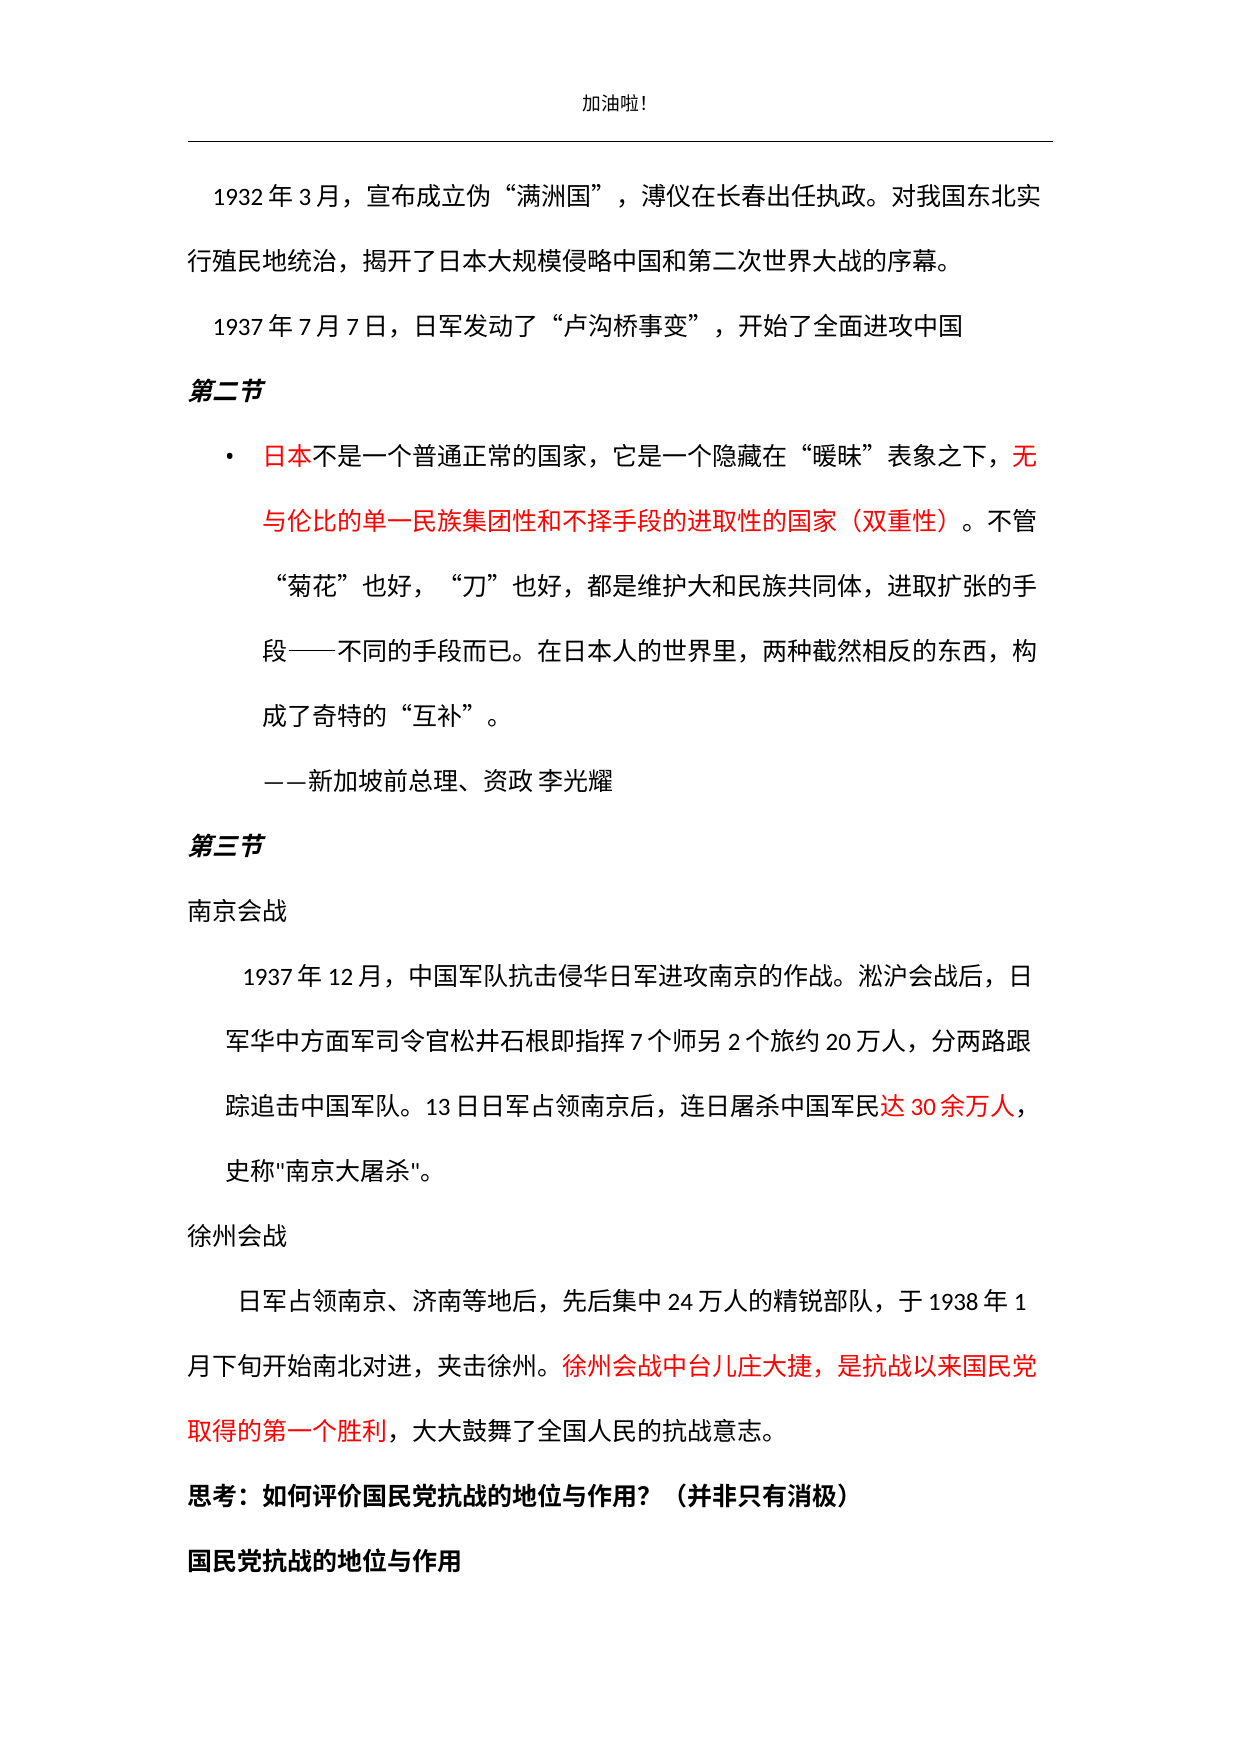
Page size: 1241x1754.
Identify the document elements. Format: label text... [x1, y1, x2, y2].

text 国民党抗战的地位与作用 [187, 1527, 1053, 1592]
text 思考：如何评价国民党抗战的地位与作用？（并非只有消极） [187, 1462, 1053, 1527]
text 南京会战 [187, 877, 1053, 942]
list 日本不是一个普通正常的国家，它是一个隐藏在“暖昧”表象之下，无与伦比的单一民族集团性和不择手段的进取性的国家（双重性）。不管“菊花”也好，“刀”也好，都是维护大和民族共同体，进取扩张的手段——不同的手段而已。在日本人的世界里，两种截然相反的东西，构成了奇特的“互补”。 ——新加坡前总理、资政 李光耀 [225, 422, 1053, 812]
text 1937年12月，中国军队抗击侵华日军进攻南京的作战。淞沪会战后，日军华中方面军司令官松井石根即指挥7个师另2个旅约20万人，分两路跟踪追击中国军队。13日日军占领南京后，连日屠杀中国军民达30余万人，史称"南京大屠杀"。 [225, 942, 1053, 1202]
text 1937年7月7日，日军发动了“卢沟桥事变”，开始了全面进攻中国 [187, 292, 1053, 357]
text 1932年3月，宣布成立伪“满洲国”，溥仪在长春出任执政。对我国东北实行殖民地统治，揭开了日本大规模侵略中国和第二次世界大战的序幕。 [187, 162, 1053, 292]
text 徐州会战 [187, 1202, 1053, 1267]
text 日军占领南京、济南等地后，先后集中24万人的精锐部队，于1938年1月下旬开始南北对进，夹击徐州。徐州会战中台儿庄大捷，是抗战以来国民党取得的第一个胜利，大大鼓舞了全国人民的抗战意志。 [187, 1267, 1053, 1462]
text 第三节 [187, 812, 1053, 877]
text 第二节 [187, 357, 1053, 422]
